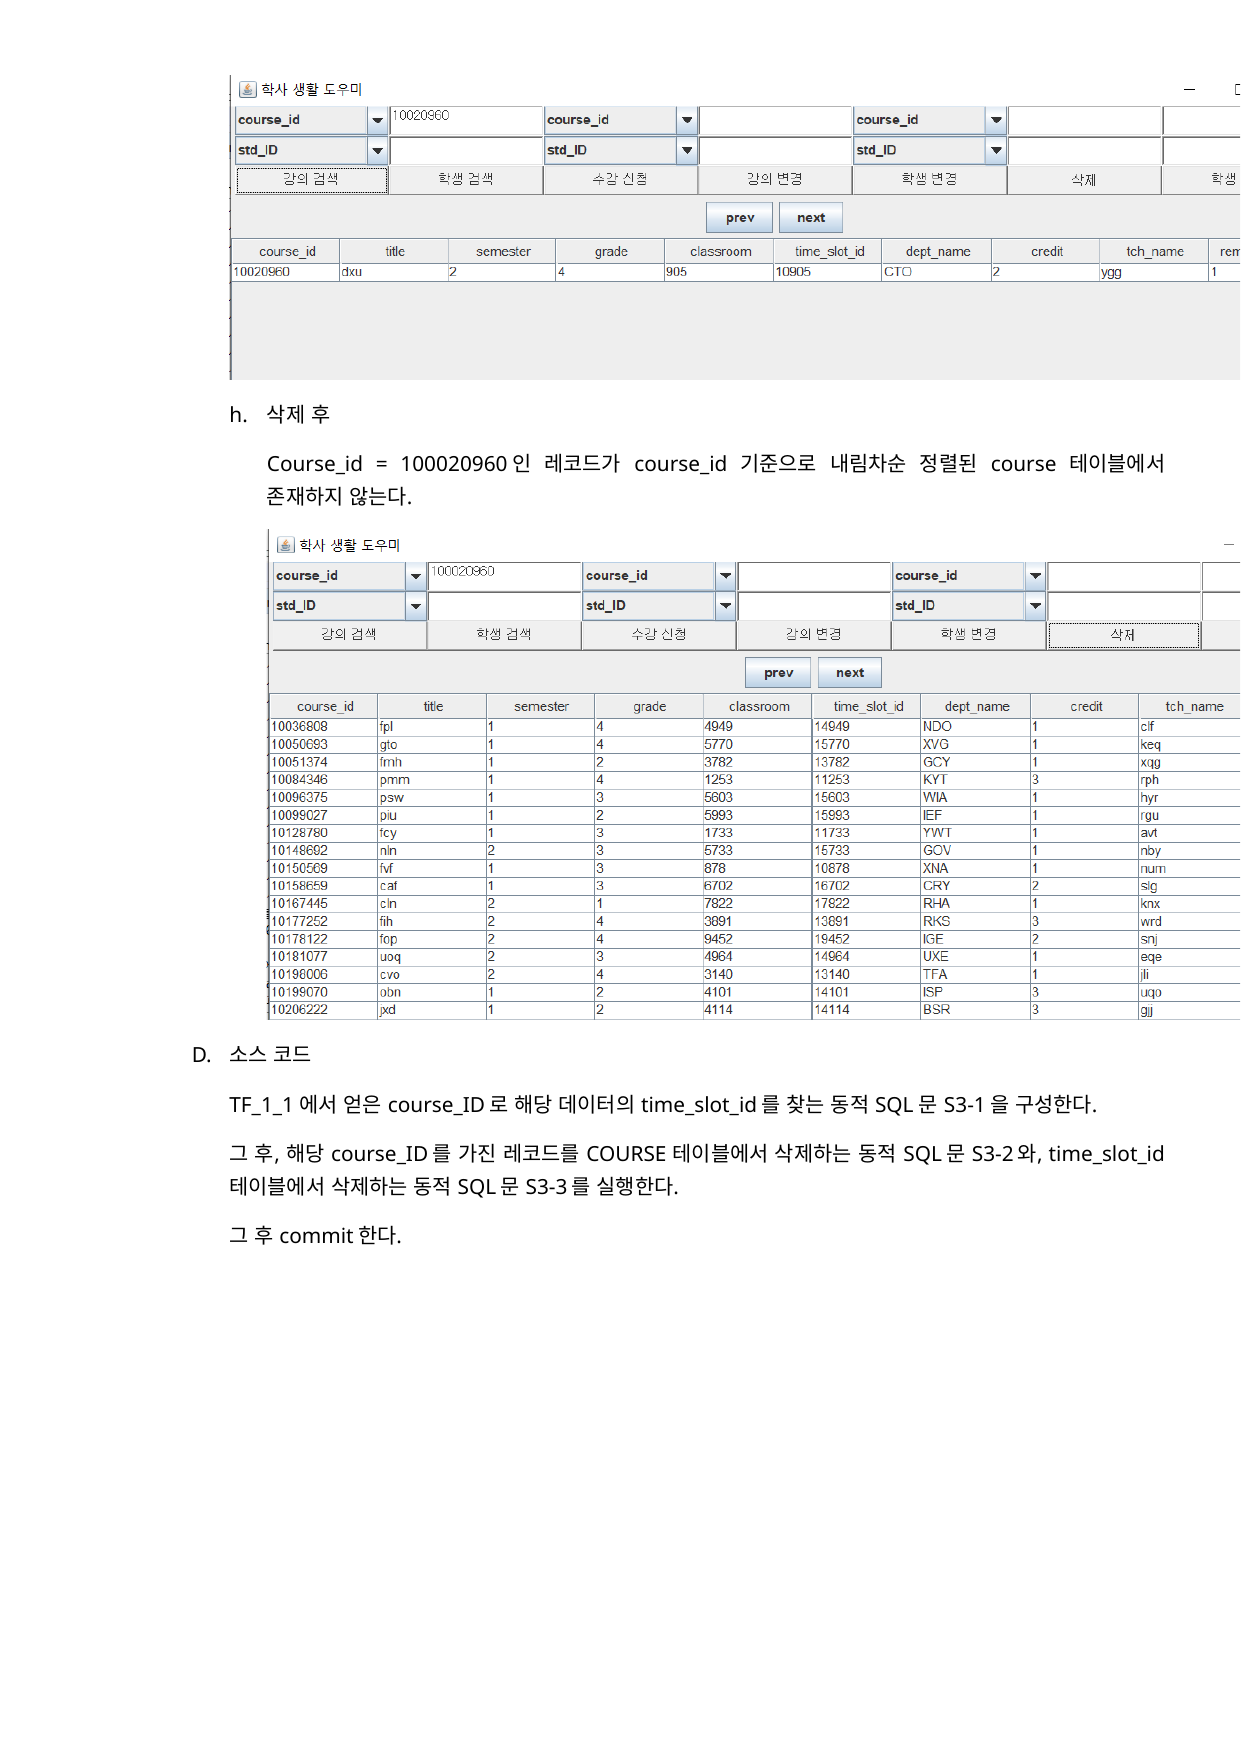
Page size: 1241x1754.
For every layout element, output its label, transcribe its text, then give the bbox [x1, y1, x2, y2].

list TF_1_1 에서 얻은 course_ID로 해당 데이터의 time_slot_id를 찾는 동적 SQL 문 S3-1을 구성한다. [229, 1088, 1165, 1118]
picture [229, 75, 1241, 380]
list 그 후, 해당 course_ID를 가진 레코드를 COURSE 테이블에서 삭제하는 동적 SQL문 S3-2와, time_slot_id 테이블에서 삭제하는 동적 SQL문 S3-3를 실행한다. [229, 1137, 1165, 1200]
list 소스 코드 [192, 1039, 1165, 1069]
list 그 후 commit한다. [229, 1219, 1165, 1250]
list 삭제 후 [229, 398, 1165, 428]
list Course_id = 100020960인 레코드가 course_id 기준으로 내림차순 정렬된 course 테이블에서 존재하지 않는다. [267, 447, 1165, 510]
picture [266, 529, 1241, 1020]
